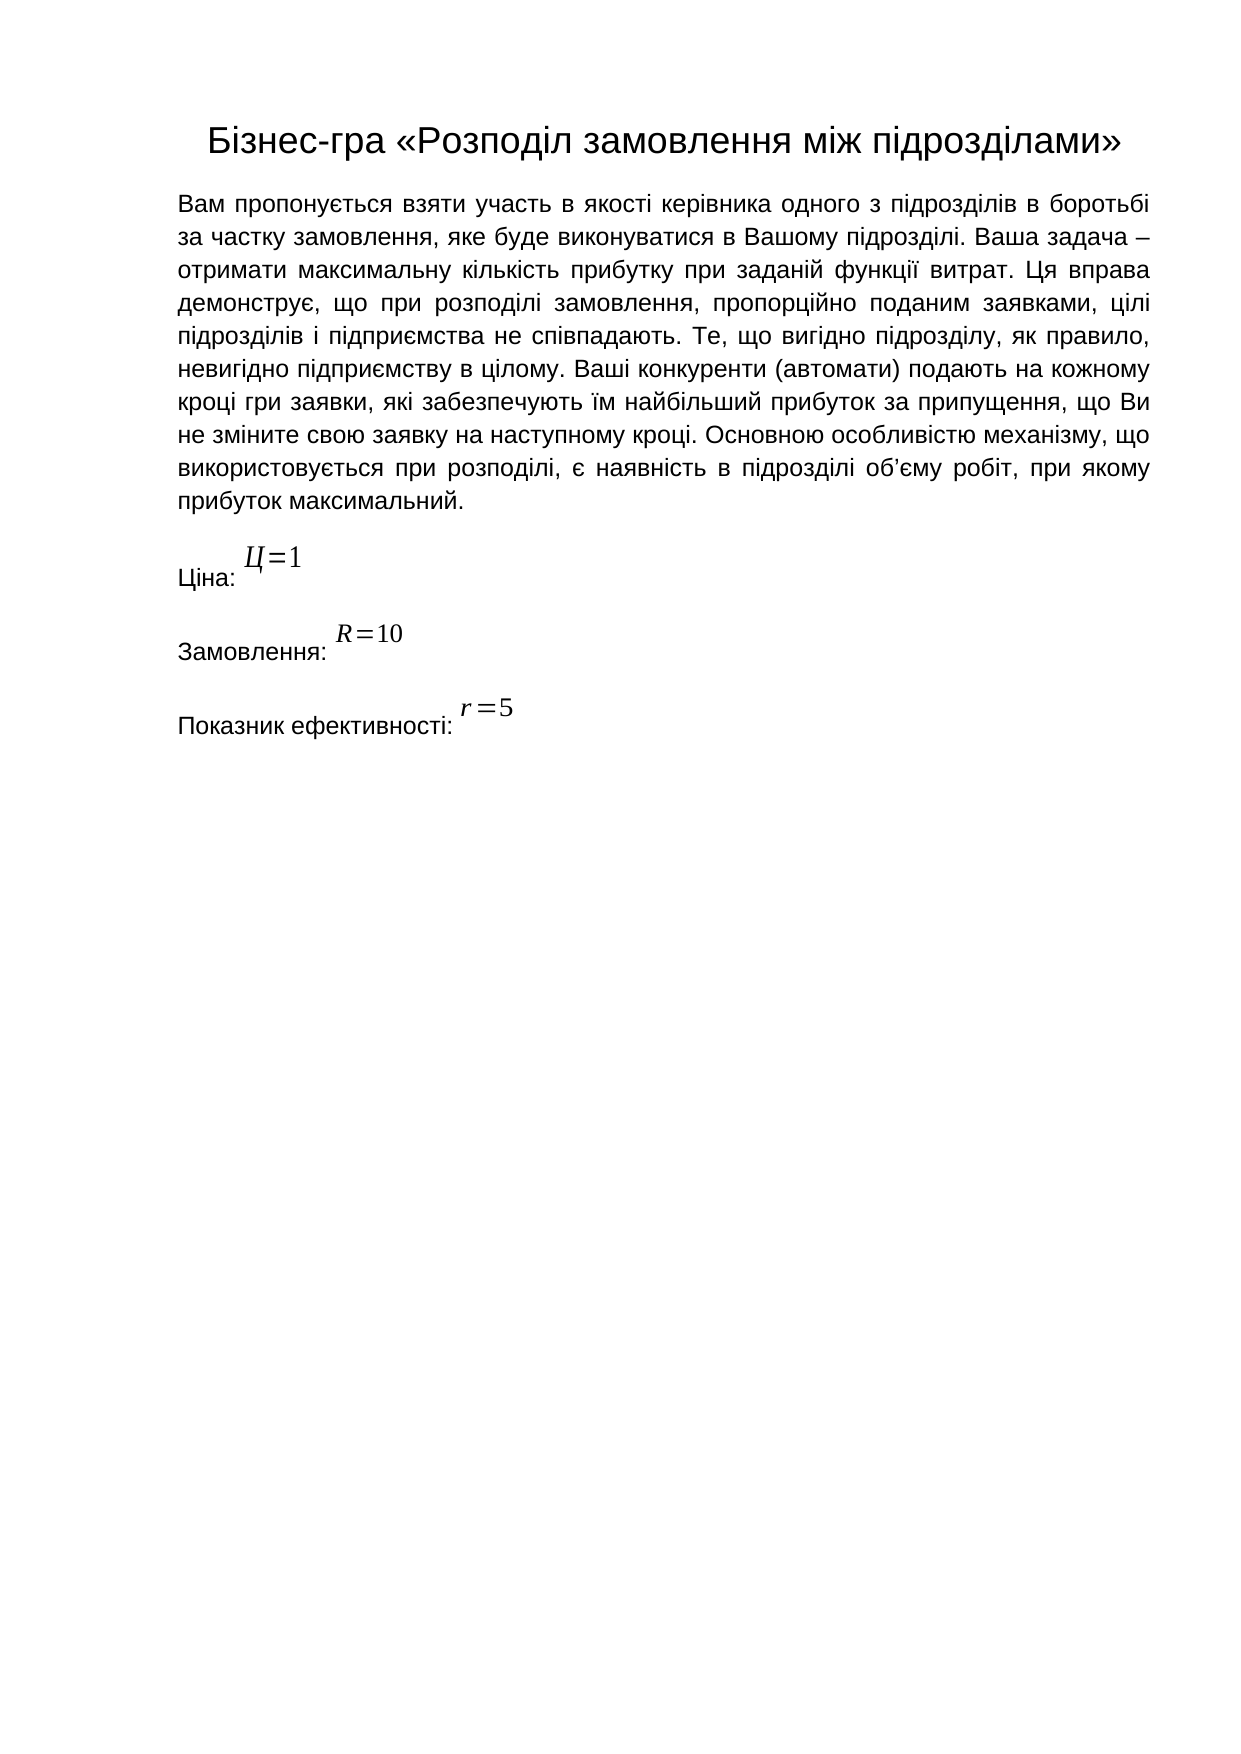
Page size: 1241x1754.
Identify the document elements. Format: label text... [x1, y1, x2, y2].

text Замовлення: [177, 619, 1152, 666]
text Бізнес-гра «Розподіл замовлення між підрозділами» [177, 118, 1152, 161]
text Вам пропонується взяти участь в якості керівника одного з підрозділів в боротьбі за частку замовлення, яке буде виконуватися в Вашому підрозділі. Ваша задача – отримати максимальну кількість прибутку при заданій функції витрат. Ця вправа демонструє, що при розподілі замовлення, пропорційно поданим заявками, цілі підрозділів і підприємства не співпадають. Те, що вигідно підрозділу, як правило, невигідно підприємству в цілому. Ваші конкуренти (автомати) подають на кожному кроці гри заявки, які забезпечують їм найбільший прибуток за припущення, що Ви не зміните свою заявку на наступному кроці. Основною особливістю механізму, що використовується при розподілі, є наявність в підрозділі об’єму робіт, при якому прибуток максимальний. [177, 188, 1152, 514]
text Ціна: [177, 539, 1152, 592]
text Показник ефективності: [177, 692, 1152, 739]
